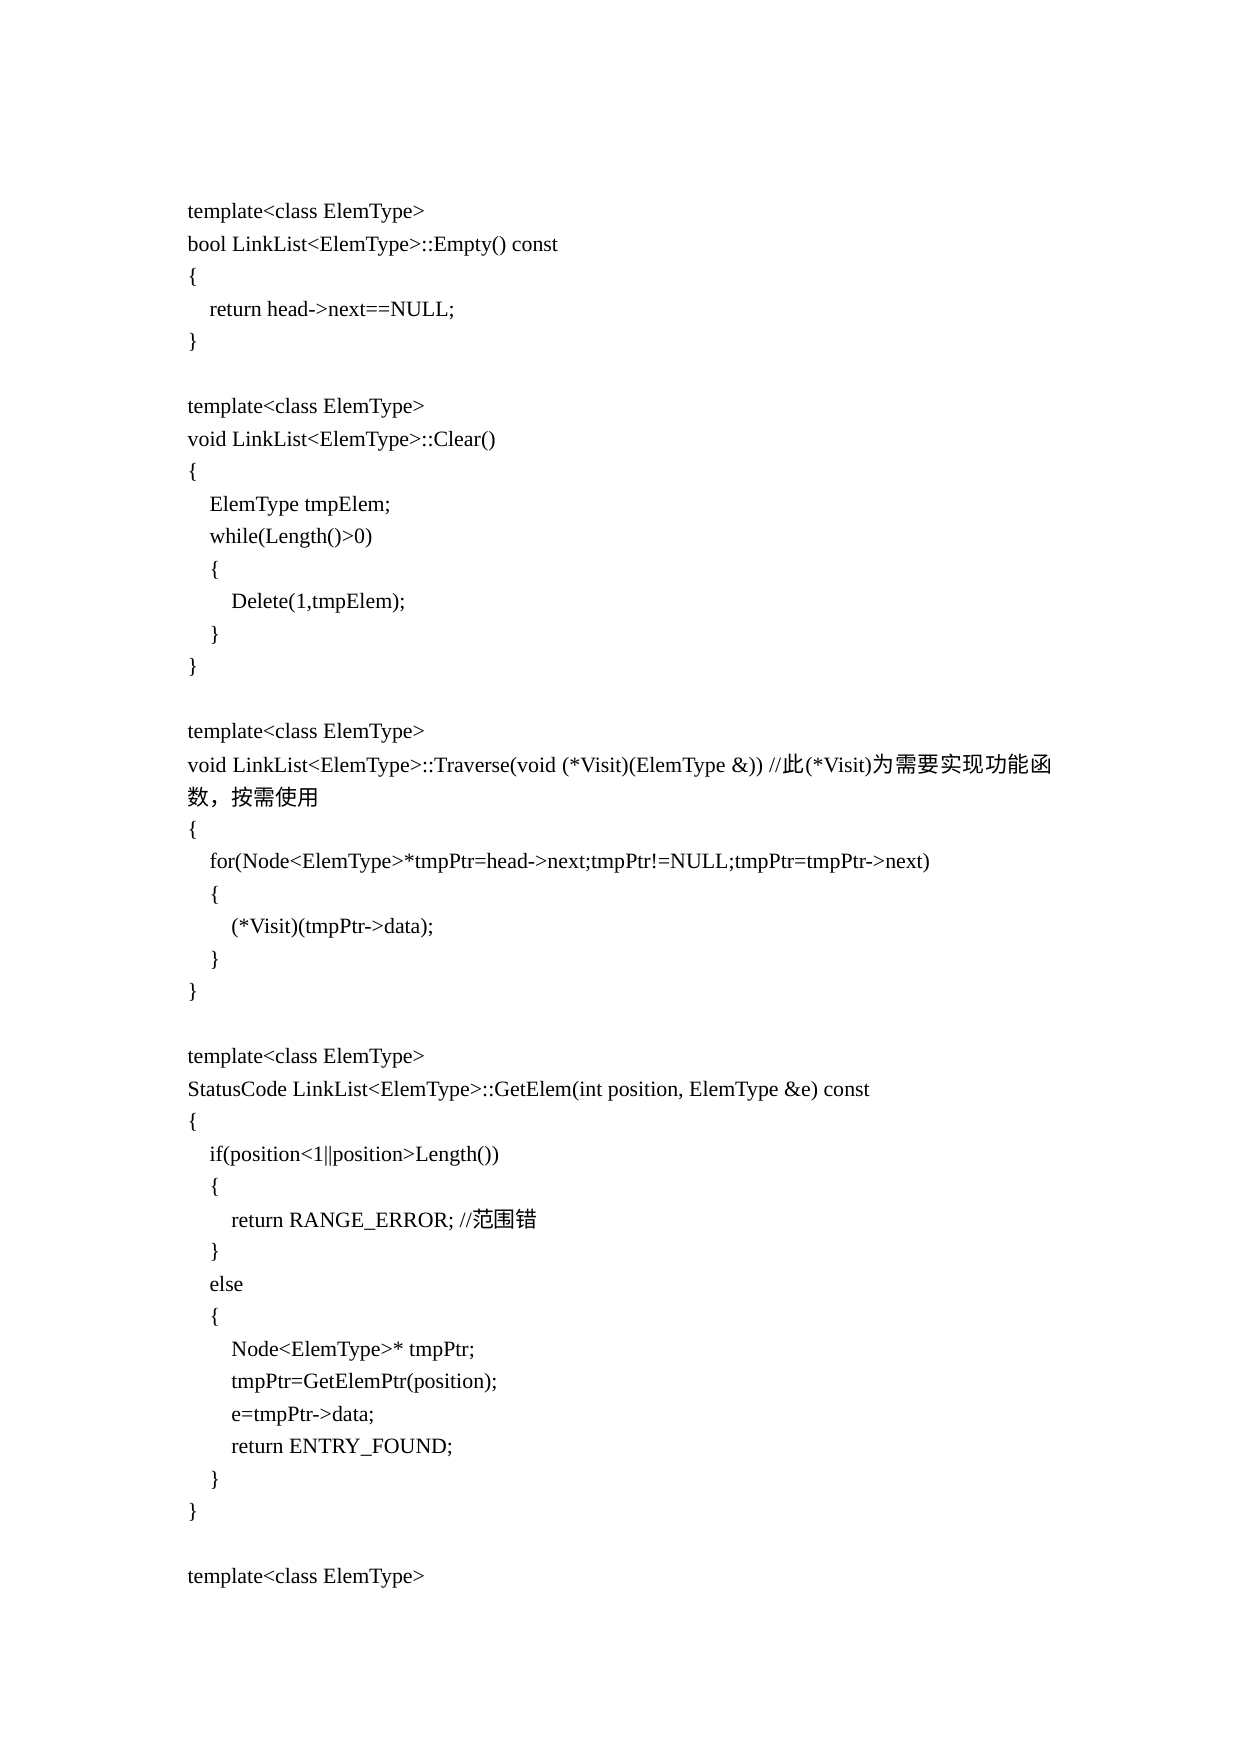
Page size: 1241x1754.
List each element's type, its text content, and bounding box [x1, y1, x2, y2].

text else [187, 1267, 1053, 1299]
text e=tmpPtr->data; [187, 1397, 1053, 1429]
text template<class ElemType> [187, 1039, 1053, 1072]
text return RANGE_ERROR; //范围错 [187, 1202, 1053, 1234]
text (*Visit)(tmpPtr->data); [187, 909, 1053, 942]
text Node<ElemType>* tmpPtr; [187, 1332, 1053, 1364]
text { [187, 1104, 1053, 1137]
text while(Length()>0) [187, 519, 1053, 552]
text template<class ElemType> [187, 714, 1053, 747]
text template<class ElemType> [187, 389, 1053, 422]
text } [187, 649, 1053, 682]
text } [187, 974, 1053, 1007]
text { [187, 1299, 1053, 1332]
text if(position<1||position>Length()) [187, 1137, 1053, 1169]
text } [187, 617, 1053, 649]
text template<class ElemType> [187, 1559, 1053, 1592]
text } [187, 1462, 1053, 1494]
text for(Node<ElemType>*tmpPtr=head->next;tmpPtr!=NULL;tmpPtr=tmpPtr->next) [187, 844, 1053, 877]
text void LinkList<ElemType>::Traverse(void (*Visit)(ElemType &)) //此(*Visit)为需要实现功能函数，按需使用 [187, 747, 1053, 812]
text } [187, 1234, 1053, 1267]
text void LinkList<ElemType>::Clear() [187, 422, 1053, 454]
text { [187, 1169, 1053, 1202]
text Delete(1,tmpElem); [187, 584, 1053, 617]
text tmpPtr=GetElemPtr(position); [187, 1364, 1053, 1397]
text return head->next==NULL; [187, 292, 1053, 324]
text { [187, 259, 1053, 292]
text { [187, 812, 1053, 844]
text StatusCode LinkList<ElemType>::GetElem(int position, ElemType &e) const [187, 1072, 1053, 1104]
text bool LinkList<ElemType>::Empty() const [187, 227, 1053, 259]
text template<class ElemType> [187, 194, 1053, 227]
text return ENTRY_FOUND; [187, 1429, 1053, 1462]
text { [187, 877, 1053, 909]
text } [187, 324, 1053, 357]
text } [187, 942, 1053, 974]
text } [187, 1494, 1053, 1527]
text { [187, 454, 1053, 487]
text ElemType tmpElem; [187, 487, 1053, 519]
text { [187, 552, 1053, 584]
